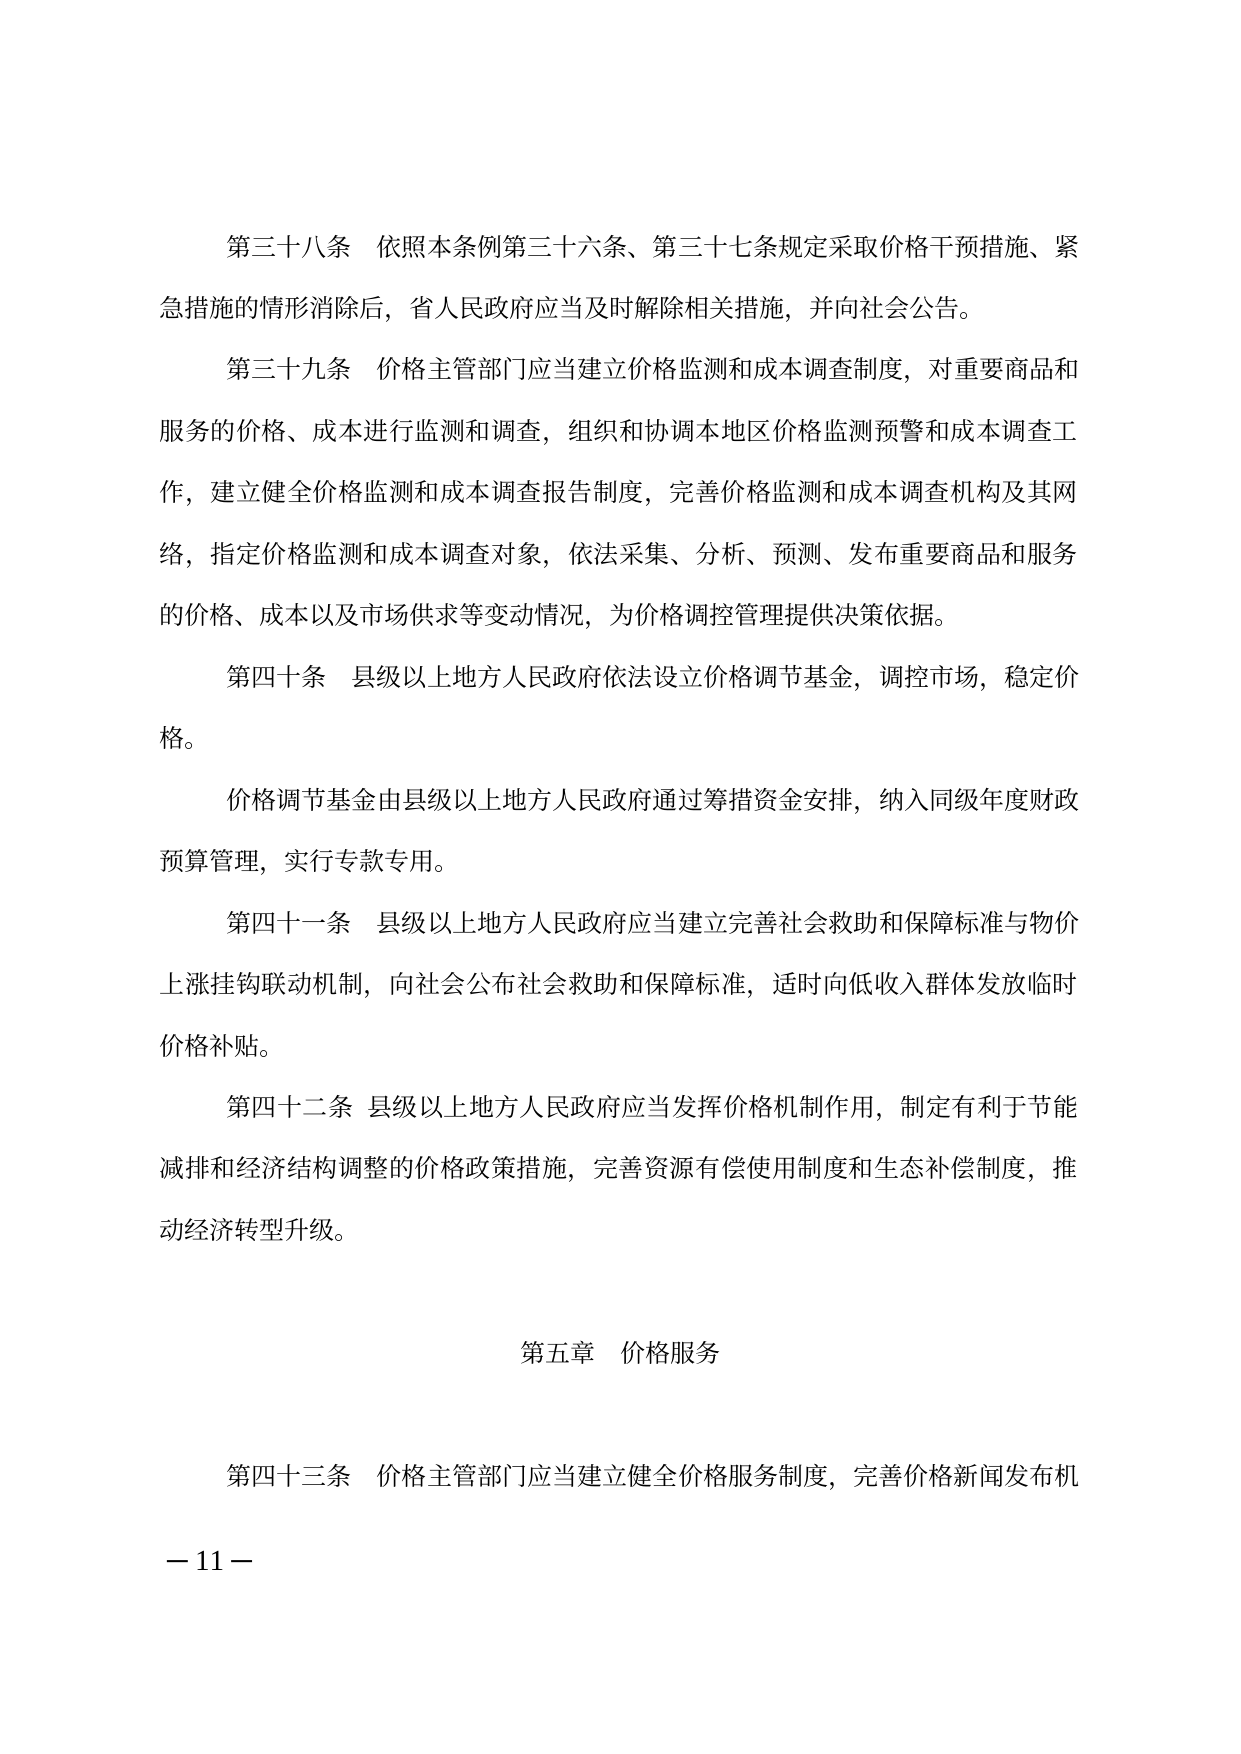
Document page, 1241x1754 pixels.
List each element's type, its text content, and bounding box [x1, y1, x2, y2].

text 第三十八条 依照本条例第三十六条、第三十七条规定采取价格干预措施、紧急措施的情形消除后，省人民政府应当及时解除相关措施，并向社会公告。 [159, 207, 1081, 330]
text 第四十一条 县级以上地方人民政府应当建立完善社会救助和保障标准与物价上涨挂钩联动机制，向社会公布社会救助和保障标准，适时向低收入群体发放临时价格补贴。 [159, 883, 1081, 1067]
text 第五章 价格服务 [159, 1313, 1081, 1374]
text 第四十条 县级以上地方人民政府依法设立价格调节基金，调控市场，稳定价格。 [159, 637, 1081, 760]
text 第三十九条 价格主管部门应当建立价格监测和成本调查制度，对重要商品和服务的价格、成本进行监测和调查，组织和协调本地区价格监测预警和成本调查工作，建立健全价格监测和成本调查报告制度，完善价格监测和成本调查机构及其网络，指定价格监测和成本调查对象，依法采集、分析、预测、发布重要商品和服务的价格、成本以及市场供求等变动情况，为价格调控管理提供决策依据。 [159, 330, 1081, 637]
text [159, 1436, 1081, 1497]
text 第四十二条 县级以上地方人民政府应当发挥价格机制作用，制定有利于节能减排和经济结构调整的价格政策措施，完善资源有偿使用制度和生态补偿制度，推动经济转型升级。 [159, 1067, 1081, 1252]
text 价格调节基金由县级以上地方人民政府通过筹措资金安排，纳入同级年度财政预算管理，实行专款专用。 [159, 760, 1081, 883]
